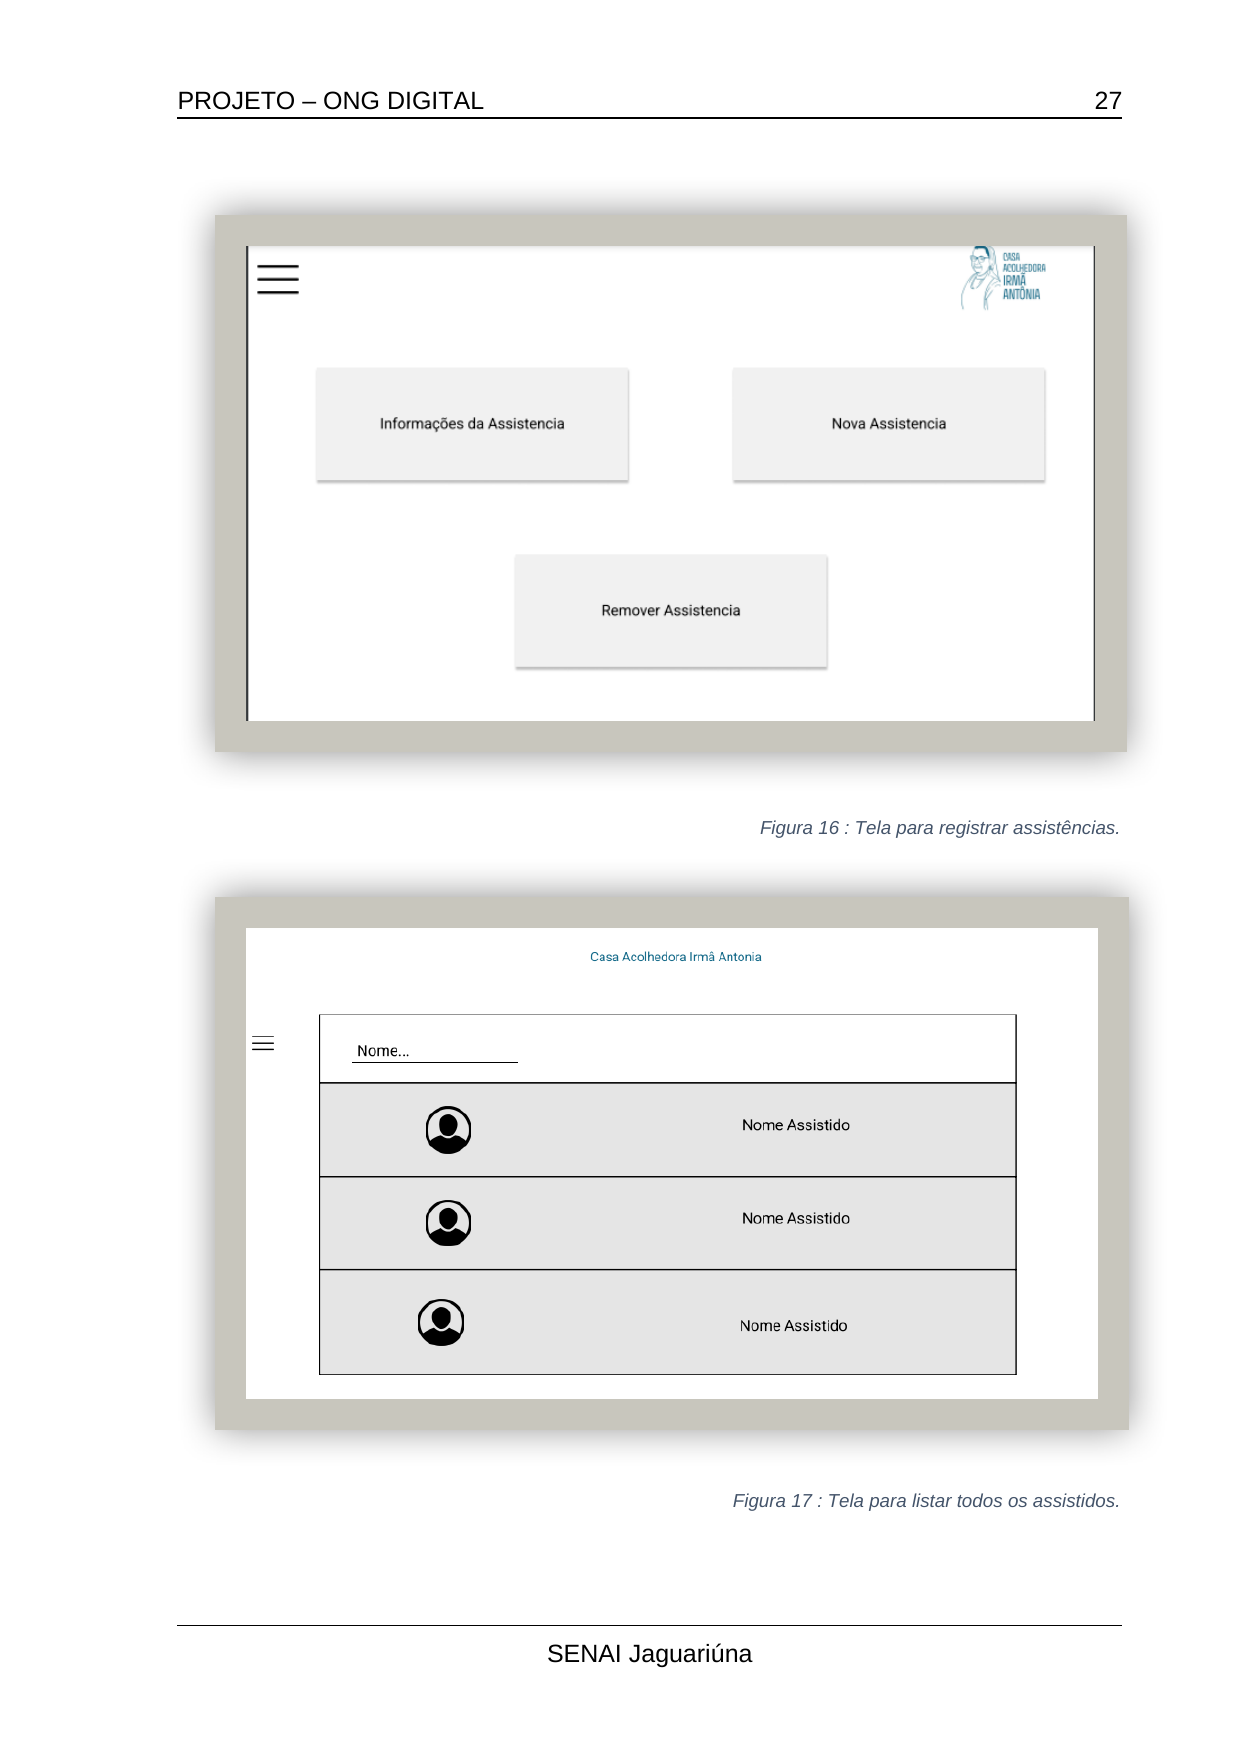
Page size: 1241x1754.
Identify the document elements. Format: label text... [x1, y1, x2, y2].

text Figura : Tela para registrar assistências. [177, 817, 1122, 838]
picture [246, 246, 1095, 721]
text Figura : Tela para listar todos os assistidos. [177, 1489, 1122, 1511]
picture [246, 928, 1098, 1399]
